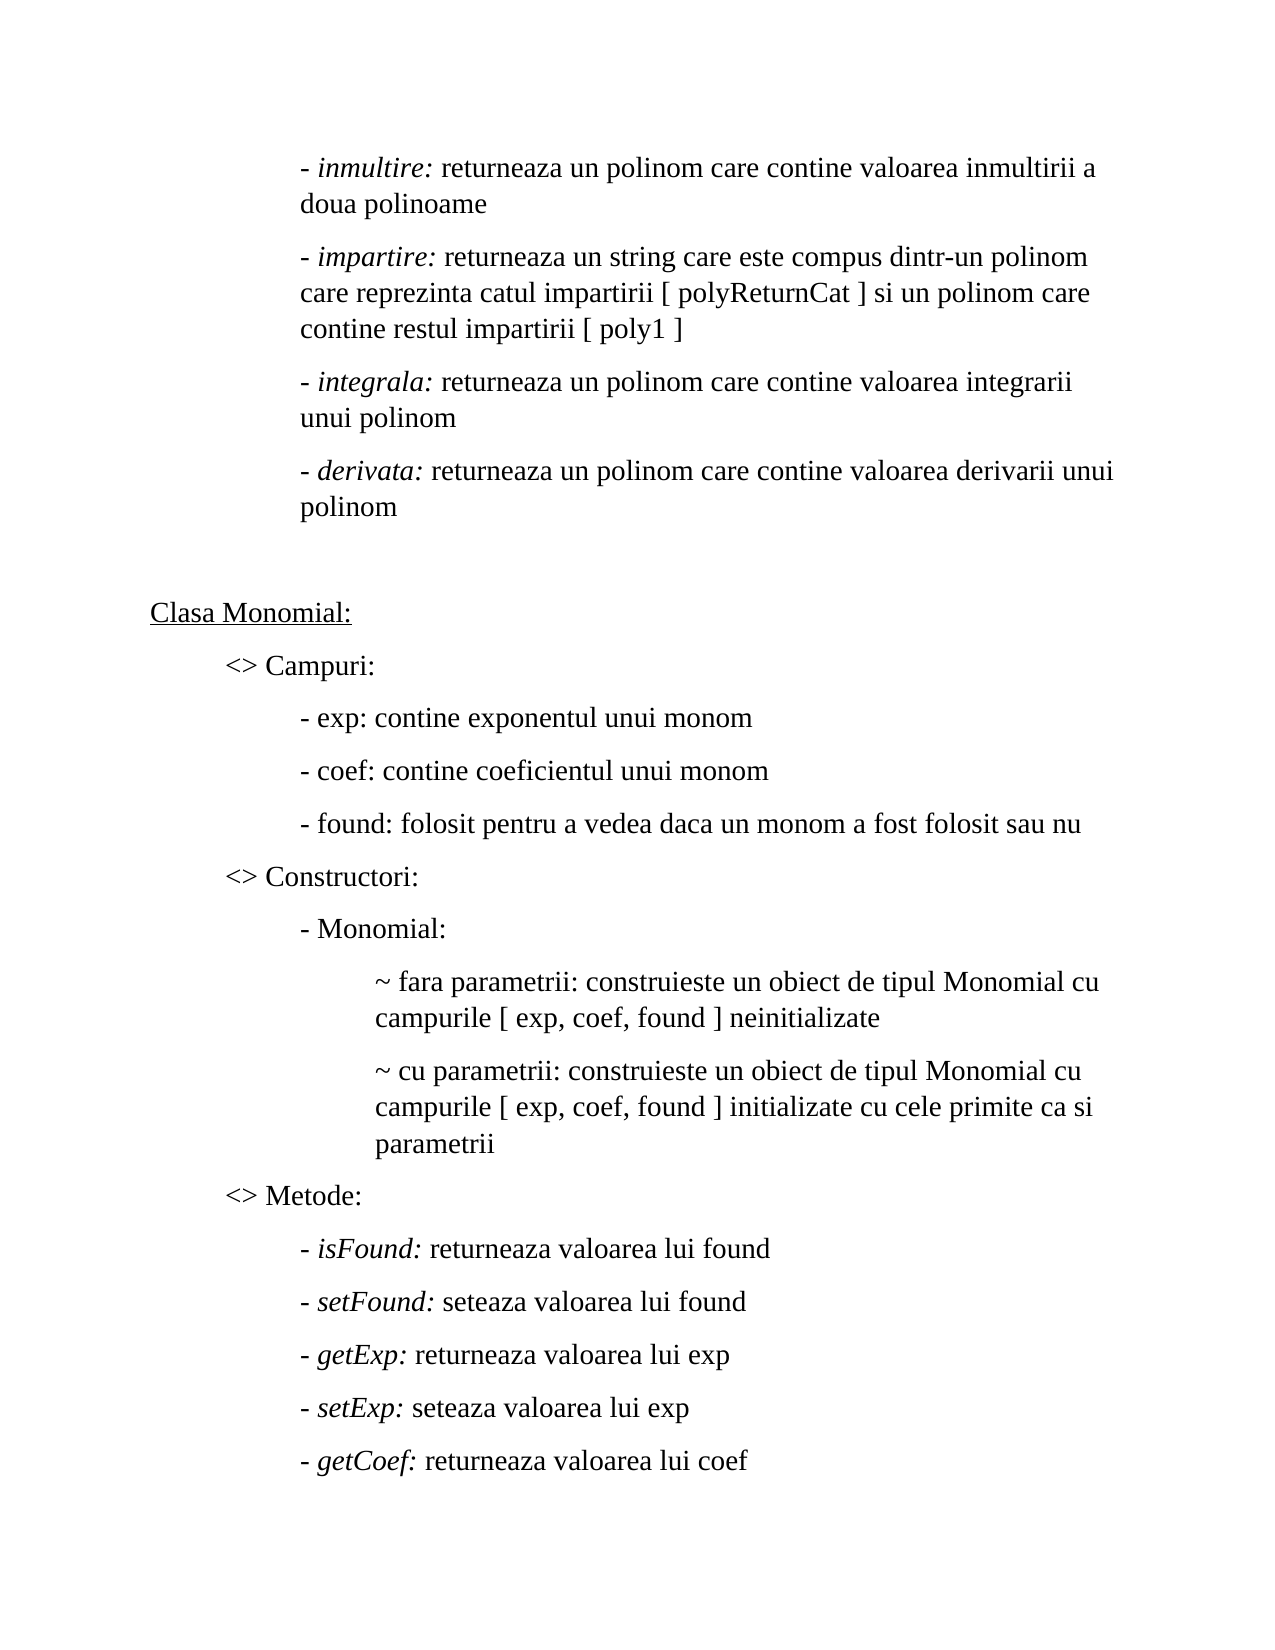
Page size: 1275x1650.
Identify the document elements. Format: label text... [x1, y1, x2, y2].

text - getCoef: returneaza valoarea lui coef [300, 1443, 1125, 1476]
text - derivata: returneaza un polinom care contine valoarea derivarii unui polinom [300, 453, 1125, 523]
text <> Campuri: [225, 648, 1125, 681]
text - isFound: returneaza valoarea lui found [300, 1231, 1125, 1265]
text - coef: contine coeficientul unui monom [300, 753, 1125, 787]
text - integrala: returneaza un polinom care contine valoarea integrarii unui polinom [300, 364, 1125, 434]
text Clasa Monomial: [150, 595, 1125, 628]
text - setFound: seteaza valoarea lui found [300, 1284, 1125, 1318]
text - found: folosit pentru a vedea daca un monom a fost folosit sau nu [300, 806, 1125, 839]
text ~ cu parametrii: construieste un obiect de tipul Monomial cu campurile [ exp, coef, found ] initializate cu cele primite ca si parametrii [375, 1053, 1125, 1159]
text - impartire: returneaza un string care este compus dintr-un polinom care reprezinta catul impartirii [ polyReturnCat ] si un polinom care contine restul impartirii [ poly1 ] [300, 239, 1125, 345]
text - setExp: seteaza valoarea lui exp [300, 1390, 1125, 1423]
text - Monomial: [300, 912, 1125, 945]
text <> Metode: [225, 1178, 1125, 1212]
text - getExp: returneaza valoarea lui exp [300, 1337, 1125, 1371]
text - inmultire: returneaza un polinom care contine valoarea inmultirii a doua polinoame [300, 150, 1125, 220]
text <> Constructori: [225, 859, 1125, 892]
text - exp: contine exponentul unui monom [300, 700, 1125, 734]
text ~ fara parametrii: construieste un obiect de tipul Monomial cu campurile [ exp, coef, found ] neinitializate [375, 964, 1125, 1034]
